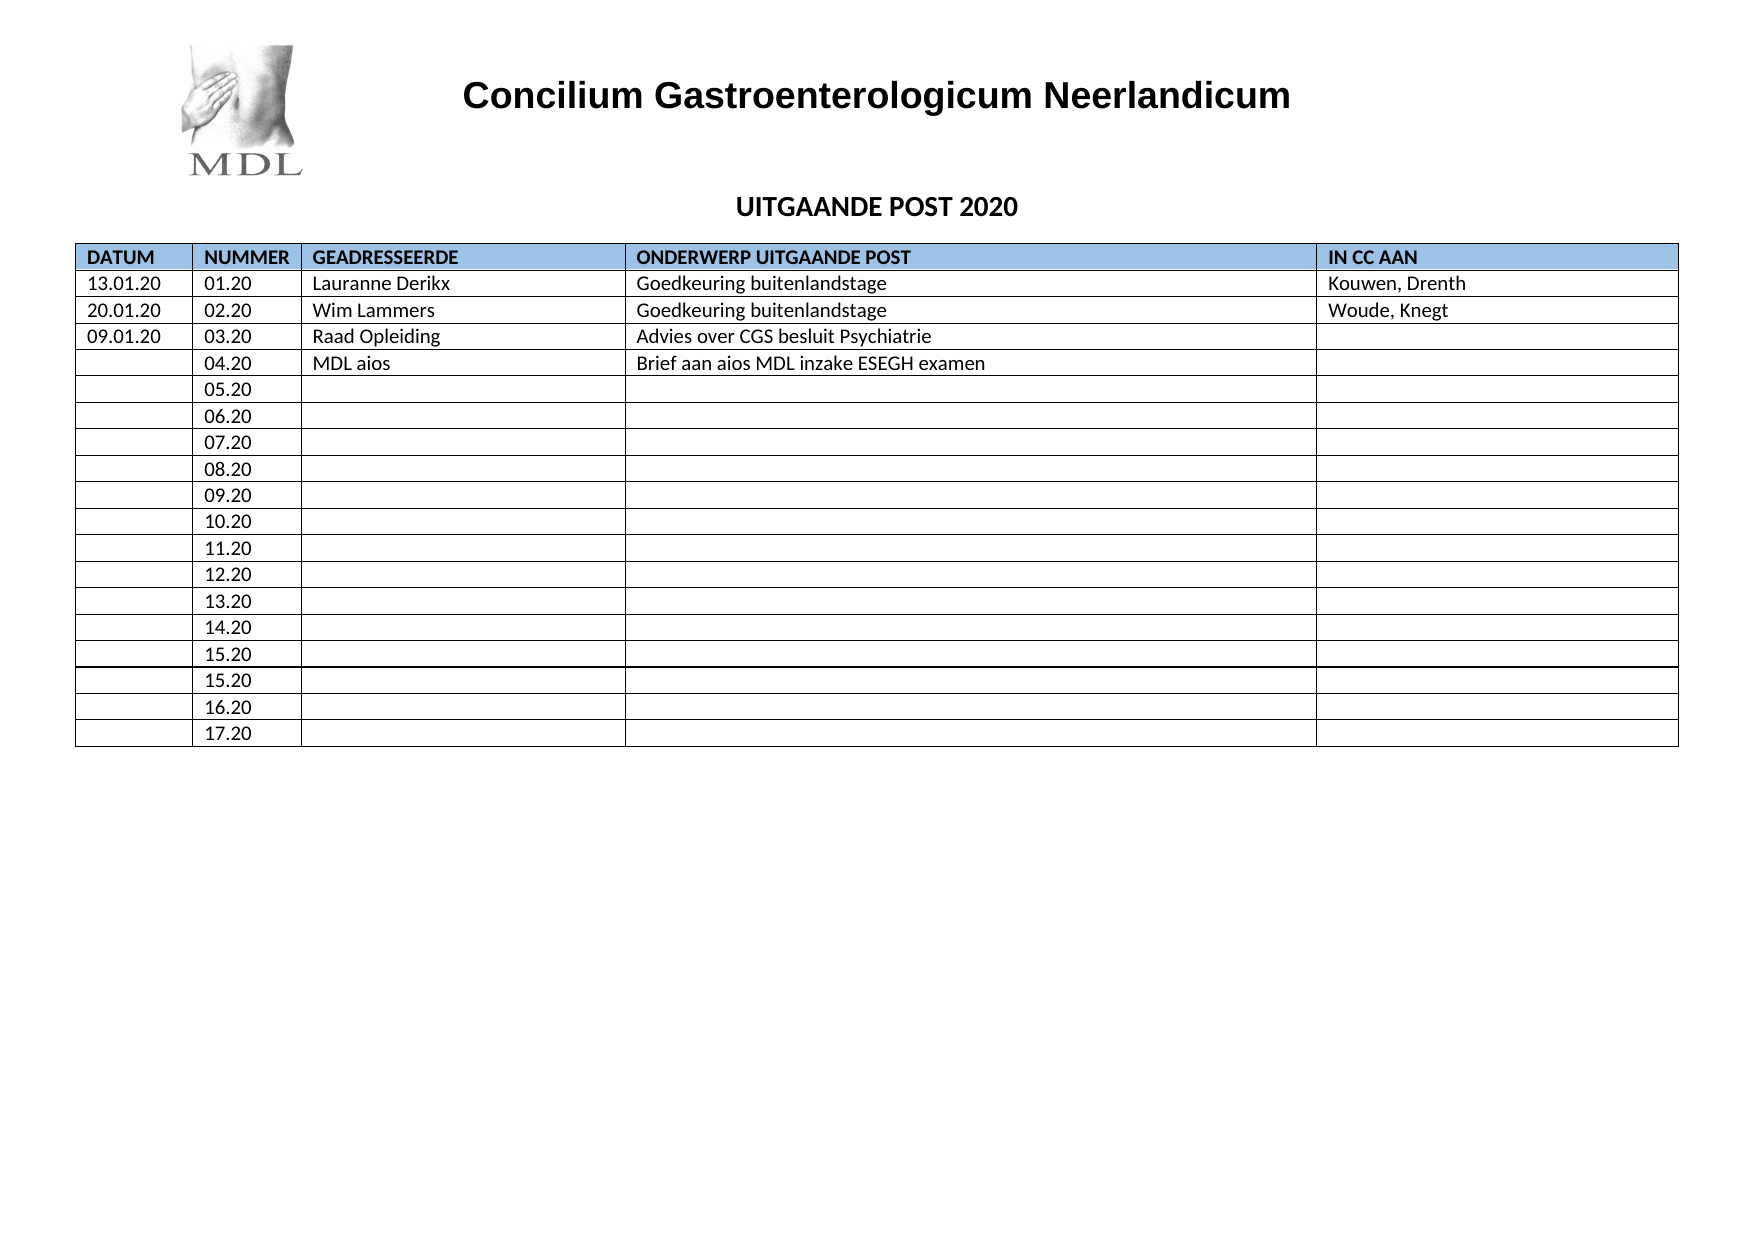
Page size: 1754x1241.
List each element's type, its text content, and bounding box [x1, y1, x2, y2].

table_cell Brief aan aios MDL inzake ESEGH examen [626, 350, 1316, 375]
table_cell [302, 509, 625, 534]
table_cell [626, 562, 1316, 587]
table_cell [626, 429, 1316, 455]
table_cell 20.01.20 [76, 297, 192, 322]
table_cell [626, 456, 1316, 481]
table_cell 06.20 [193, 403, 301, 428]
table_cell [302, 668, 625, 693]
table_cell [76, 429, 192, 455]
table_cell 17.20 [193, 720, 301, 746]
table_cell [626, 376, 1316, 402]
table_cell 09.01.20 [76, 324, 192, 349]
table_header GEADRESSEERDE [302, 244, 625, 269]
table_cell [76, 376, 192, 402]
table_cell 15.20 [193, 641, 301, 666]
table_cell [76, 641, 192, 666]
table_cell Advies over CGS besluit Psychiatrie [626, 324, 1316, 349]
table_cell [76, 694, 192, 719]
table_cell [1317, 403, 1678, 428]
table_cell [76, 588, 192, 613]
table_cell 03.20 [193, 324, 301, 349]
table_cell 15.20 [193, 668, 301, 693]
table_cell [76, 456, 192, 481]
table_cell [302, 562, 625, 587]
table_cell 01.20 [193, 271, 301, 296]
table_cell [626, 615, 1316, 640]
table_cell [1317, 535, 1678, 561]
table_cell [626, 482, 1316, 508]
table_cell [302, 694, 625, 719]
table_cell [1317, 429, 1678, 455]
table_cell [1317, 694, 1678, 719]
table_header NUMMER [193, 244, 301, 269]
table_cell [1317, 350, 1678, 375]
table_cell [76, 615, 192, 640]
table_cell 16.20 [193, 694, 301, 719]
table_cell [76, 482, 192, 508]
table_cell Kouwen, Drenth [1317, 271, 1678, 296]
table_header IN CC AAN [1317, 244, 1678, 269]
table_cell [626, 509, 1316, 534]
table_cell [1317, 376, 1678, 402]
table_cell 12.20 [193, 562, 301, 587]
table_cell [302, 429, 625, 455]
table_cell [76, 350, 192, 375]
table_cell [302, 535, 625, 561]
table_cell [1317, 720, 1678, 746]
table_cell [1317, 668, 1678, 693]
table_cell [1317, 641, 1678, 666]
table_cell Lauranne Derikx [302, 271, 625, 296]
table_cell [1317, 509, 1678, 534]
table_cell [302, 720, 625, 746]
table_cell [626, 668, 1316, 693]
table_cell 10.20 [193, 509, 301, 534]
table_cell Woude, Knegt [1317, 297, 1678, 322]
table_cell [626, 588, 1316, 613]
table_cell [302, 376, 625, 402]
table_cell Goedkeuring buitenlandstage [626, 297, 1316, 322]
table_cell [1317, 615, 1678, 640]
table_cell [302, 615, 625, 640]
table_cell [76, 720, 192, 746]
table_cell 14.20 [193, 615, 301, 640]
table_cell [1317, 456, 1678, 481]
table_cell MDL aios [302, 350, 625, 375]
table_cell [76, 535, 192, 561]
table_cell [302, 482, 625, 508]
table_cell Wim Lammers [302, 297, 625, 322]
table_cell 11.20 [193, 535, 301, 561]
table_cell [302, 403, 625, 428]
table_cell 13.01.20 [76, 271, 192, 296]
text UITGAANDE POST 2020 [75, 188, 1679, 224]
table_header ONDERWERP UITGAANDE POST [626, 244, 1316, 269]
table_cell [302, 588, 625, 613]
table_cell Goedkeuring buitenlandstage [626, 271, 1316, 296]
table_cell 13.20 [193, 588, 301, 613]
table_cell [76, 562, 192, 587]
table_cell [302, 641, 625, 666]
picture [172, 40, 312, 179]
table_cell [1317, 324, 1678, 349]
table_cell [1317, 588, 1678, 613]
table_cell [626, 720, 1316, 746]
table_cell [302, 456, 625, 481]
table_cell [626, 535, 1316, 561]
table_cell [1317, 562, 1678, 587]
table_header DATUM [76, 244, 192, 269]
table_cell [76, 509, 192, 534]
table_cell 05.20 [193, 376, 301, 402]
table_cell [626, 694, 1316, 719]
table_cell 07.20 [193, 429, 301, 455]
table_cell 08.20 [193, 456, 301, 481]
table_cell [626, 641, 1316, 666]
table_cell [76, 403, 192, 428]
table_cell 04.20 [193, 350, 301, 375]
table_cell [1317, 482, 1678, 508]
table_cell 02.20 [193, 297, 301, 322]
table_cell [76, 668, 192, 693]
table_cell [626, 403, 1316, 428]
table_cell 09.20 [193, 482, 301, 508]
table_cell Raad Opleiding [302, 324, 625, 349]
